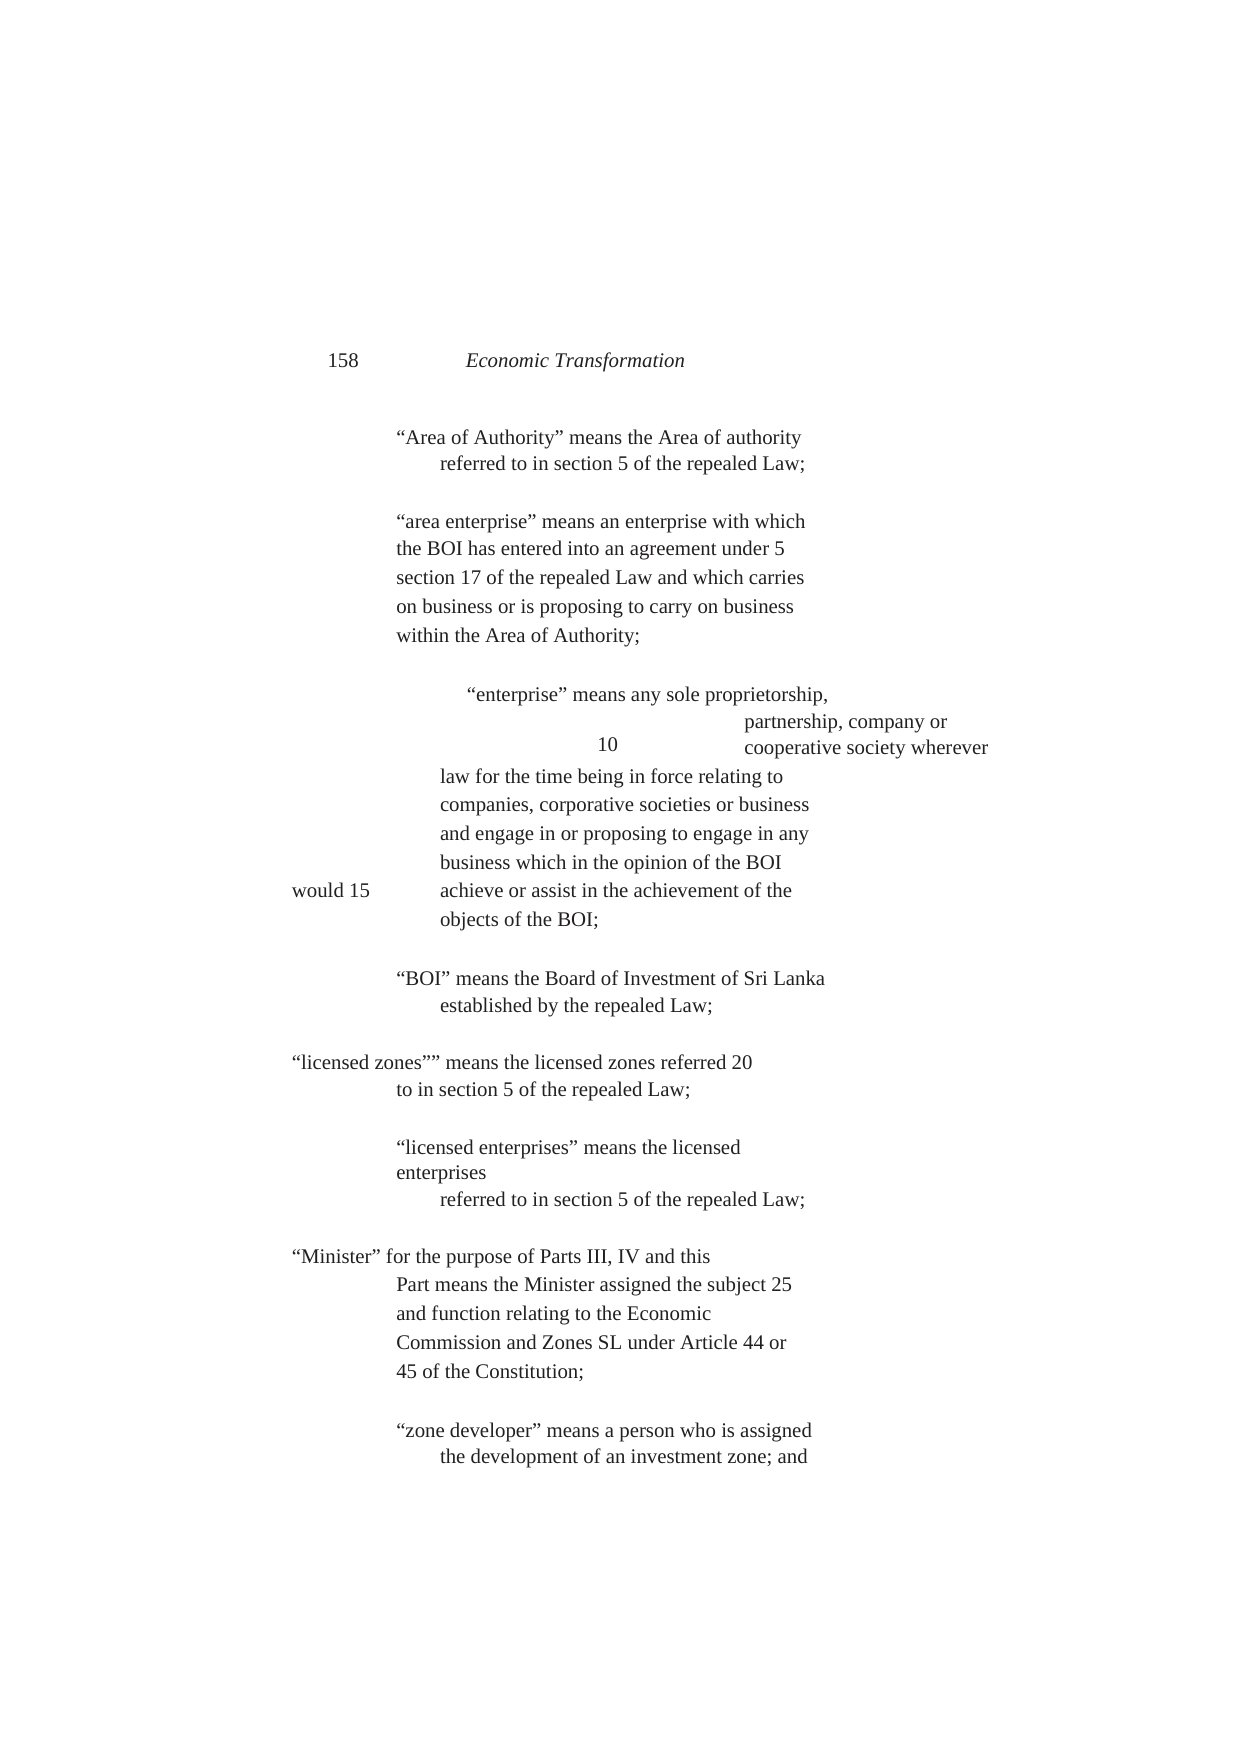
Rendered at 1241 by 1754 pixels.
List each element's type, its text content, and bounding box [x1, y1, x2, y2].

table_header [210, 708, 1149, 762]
text law for the time being in force relating to companies, corporative societies or business and engage in or proposing to engage in any business which in the opinion of the BOI would 15 achieve or assist in the achievement of the objects of the BOI; [292, 764, 835, 933]
text 158 Economic Transformation [327, 348, 1090, 372]
text “enterprise” means any sole proprietorship, [150, 682, 828, 706]
text “licensed zones”” means the licensed zones referred 20 to in section 5 of the repealed Law; [292, 1050, 835, 1102]
text “area enterprise” means an enterprise with which the BOI has entered into an agreement under 5 section 17 of the repealed Law and which carries on business or is proposing to carry on business within the Area of Authority; [297, 508, 835, 648]
text “BOI” means the Board of Investment of Sri Lanka established by the repealed Law; [396, 966, 835, 1018]
text “Area of Authority” means the Area of authority referred to in section 5 of the repealed Law; [396, 424, 835, 476]
text “licensed enterprises” means the licensed enterprises referred to in section 5 of the repealed Law; [396, 1135, 835, 1212]
text “Minister” for the purpose of Parts III, IV and this Part means the Minister assigned the subject 25 and function relating to the Economic Commission and Zones SL under Article 44 or 45 of the Constitution; [292, 1244, 835, 1384]
text “zone developer” means a person who is assigned the development of an investment zone; and [396, 1417, 835, 1470]
